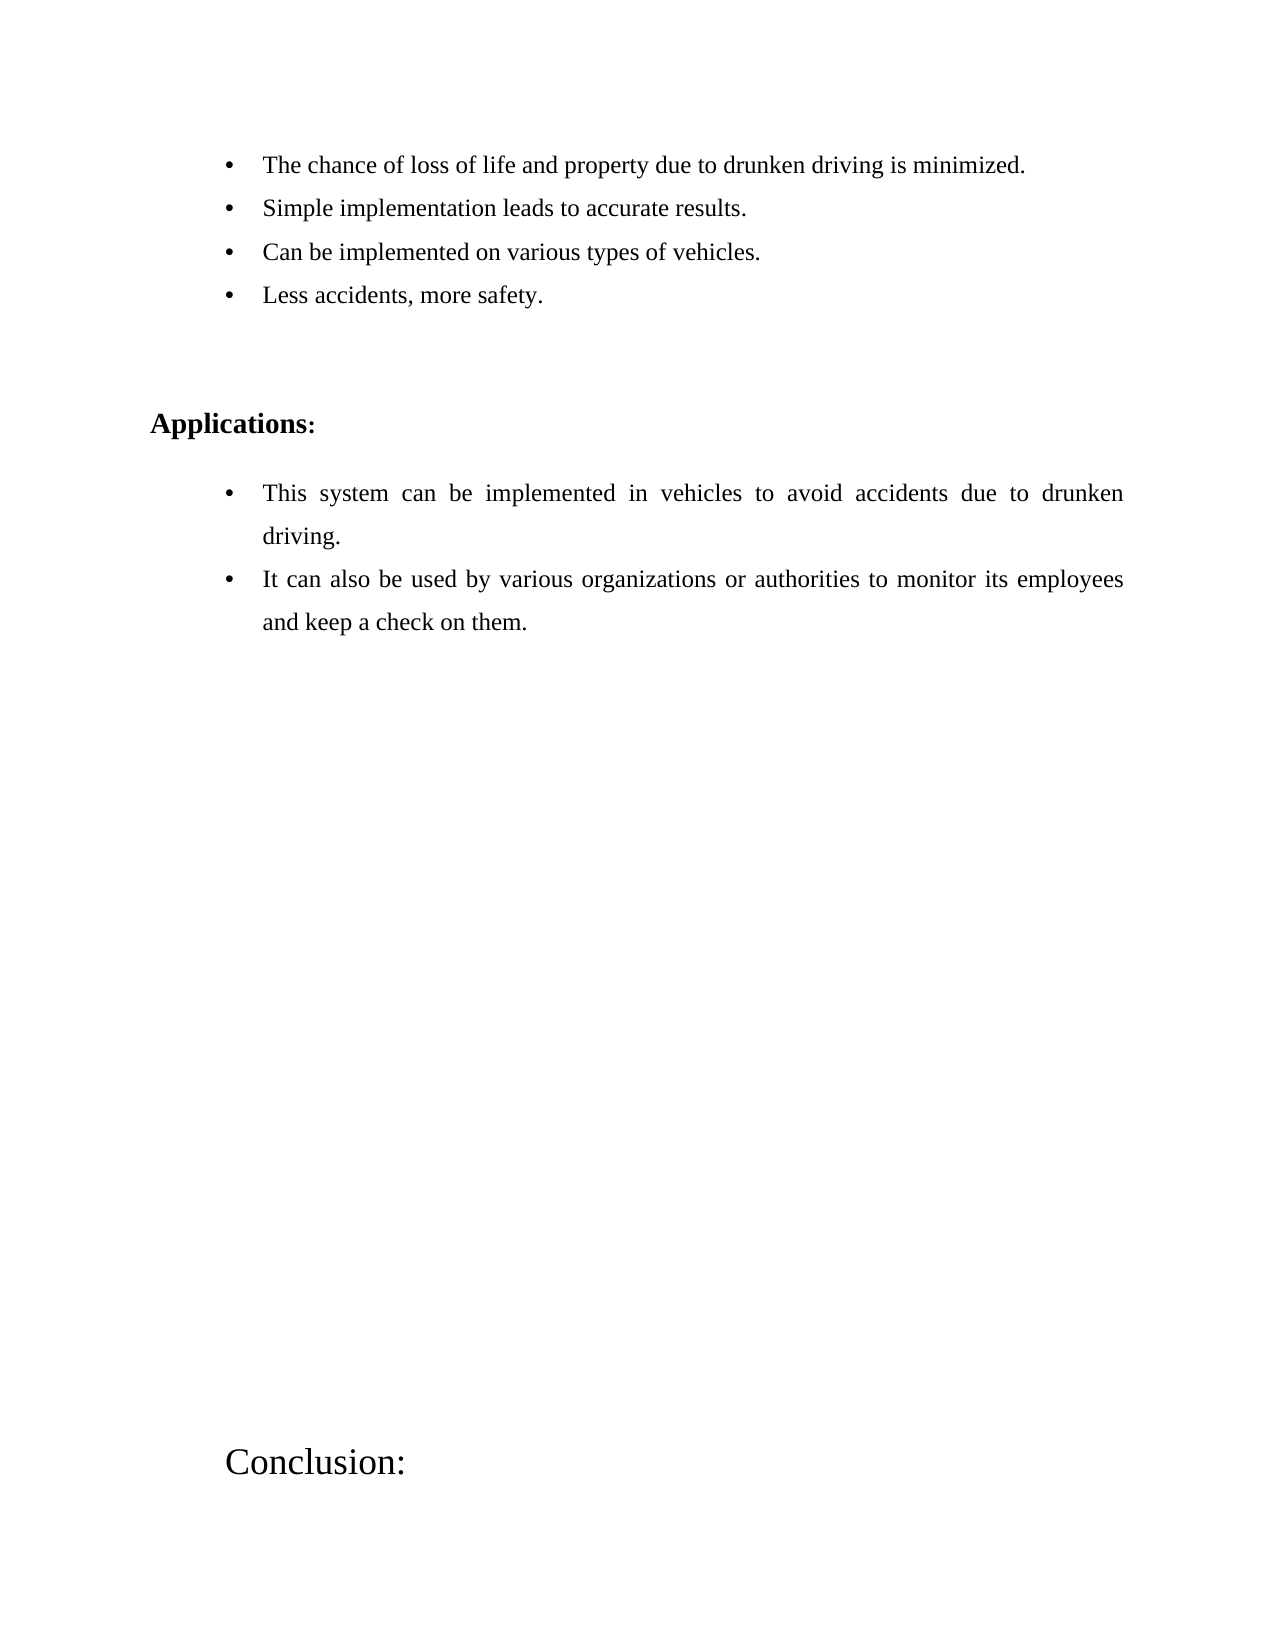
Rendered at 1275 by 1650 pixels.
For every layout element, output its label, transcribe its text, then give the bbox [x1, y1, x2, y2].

text Conclusion: [150, 1439, 1125, 1482]
list Can be implemented on various types of vehicles. [225, 236, 1125, 265]
list This system can be implemented in vehicles to avoid accidents due to drunken driving. [225, 478, 1125, 550]
list It can also be used by various organizations or authorities to monitor its employees and keep a check on them. [225, 564, 1125, 636]
text Applications: [150, 407, 1125, 440]
list The chance of loss of life and property due to drunken driving is minimized. [225, 150, 1125, 179]
list Less accidents, more safety. [225, 280, 1125, 308]
list Simple implementation leads to accurate results. [225, 193, 1125, 222]
